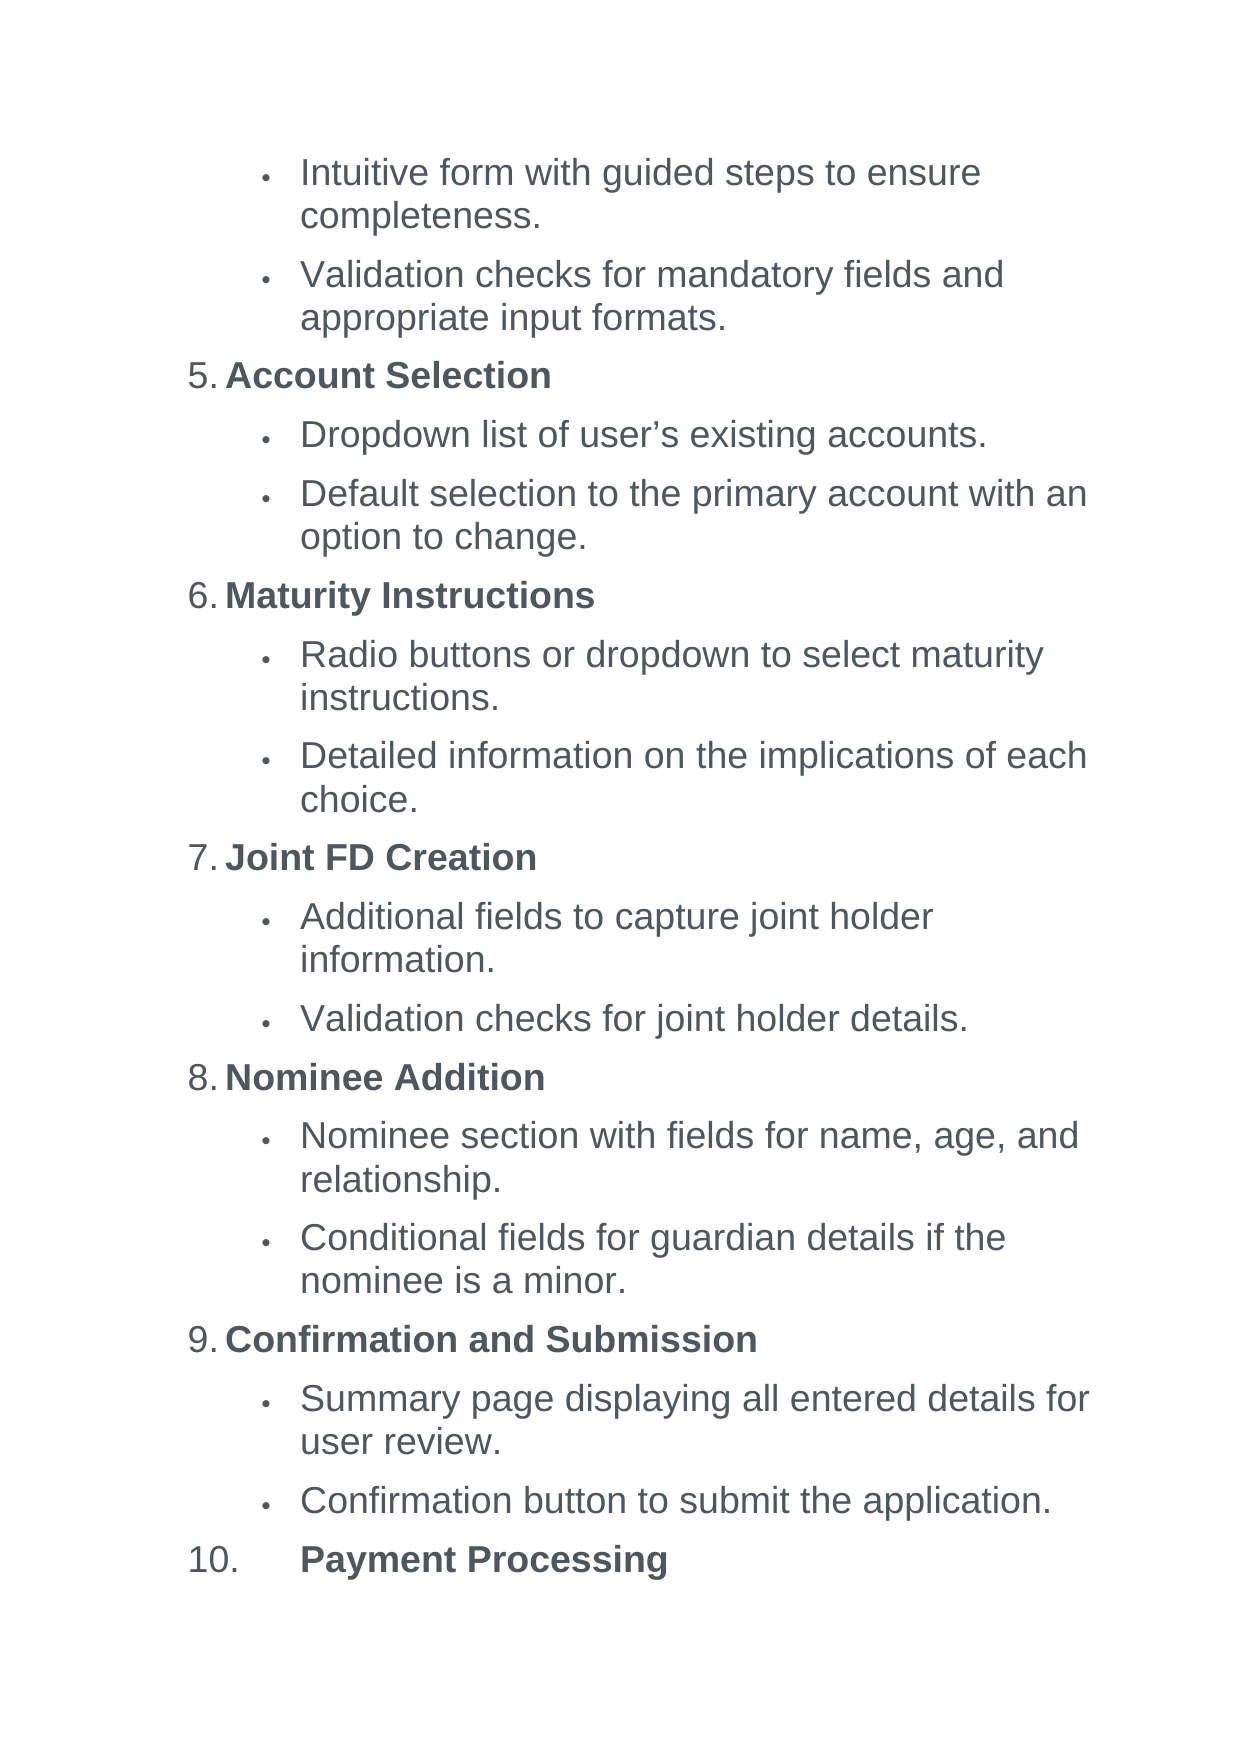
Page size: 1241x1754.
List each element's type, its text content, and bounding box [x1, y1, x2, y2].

list Confirmation and Submission [187, 1317, 1090, 1361]
list Intuitive form with guided steps to ensure completeness. [262, 150, 1090, 236]
list Account Selection [187, 354, 1090, 397]
list Default selection to the primary account with an option to change. [262, 471, 1090, 557]
list Detailed information on the implications of each choice. [262, 734, 1090, 820]
list Nominee Addition [187, 1055, 1090, 1098]
list Radio buttons or dropdown to select maturity instructions. [262, 632, 1090, 718]
list Conditional fields for guardian details if the nominee is a minor. [262, 1216, 1090, 1302]
list Joint FD Creation [187, 836, 1090, 879]
list Confirmation button to submit the application. [262, 1478, 1090, 1521]
list Maturity Instructions [187, 573, 1090, 616]
list Validation checks for joint holder details. [262, 996, 1090, 1039]
list Additional fields to capture joint holder information. [262, 894, 1090, 981]
list Nominee section with fields for name, age, and relationship. [262, 1114, 1090, 1200]
list Payment Processing [187, 1537, 1090, 1580]
list Validation checks for mandatory fields and appropriate input formats. [262, 252, 1090, 338]
list Dropdown list of user’s existing accounts. [262, 412, 1090, 456]
list Summary page displaying all entered details for user review. [262, 1376, 1090, 1462]
